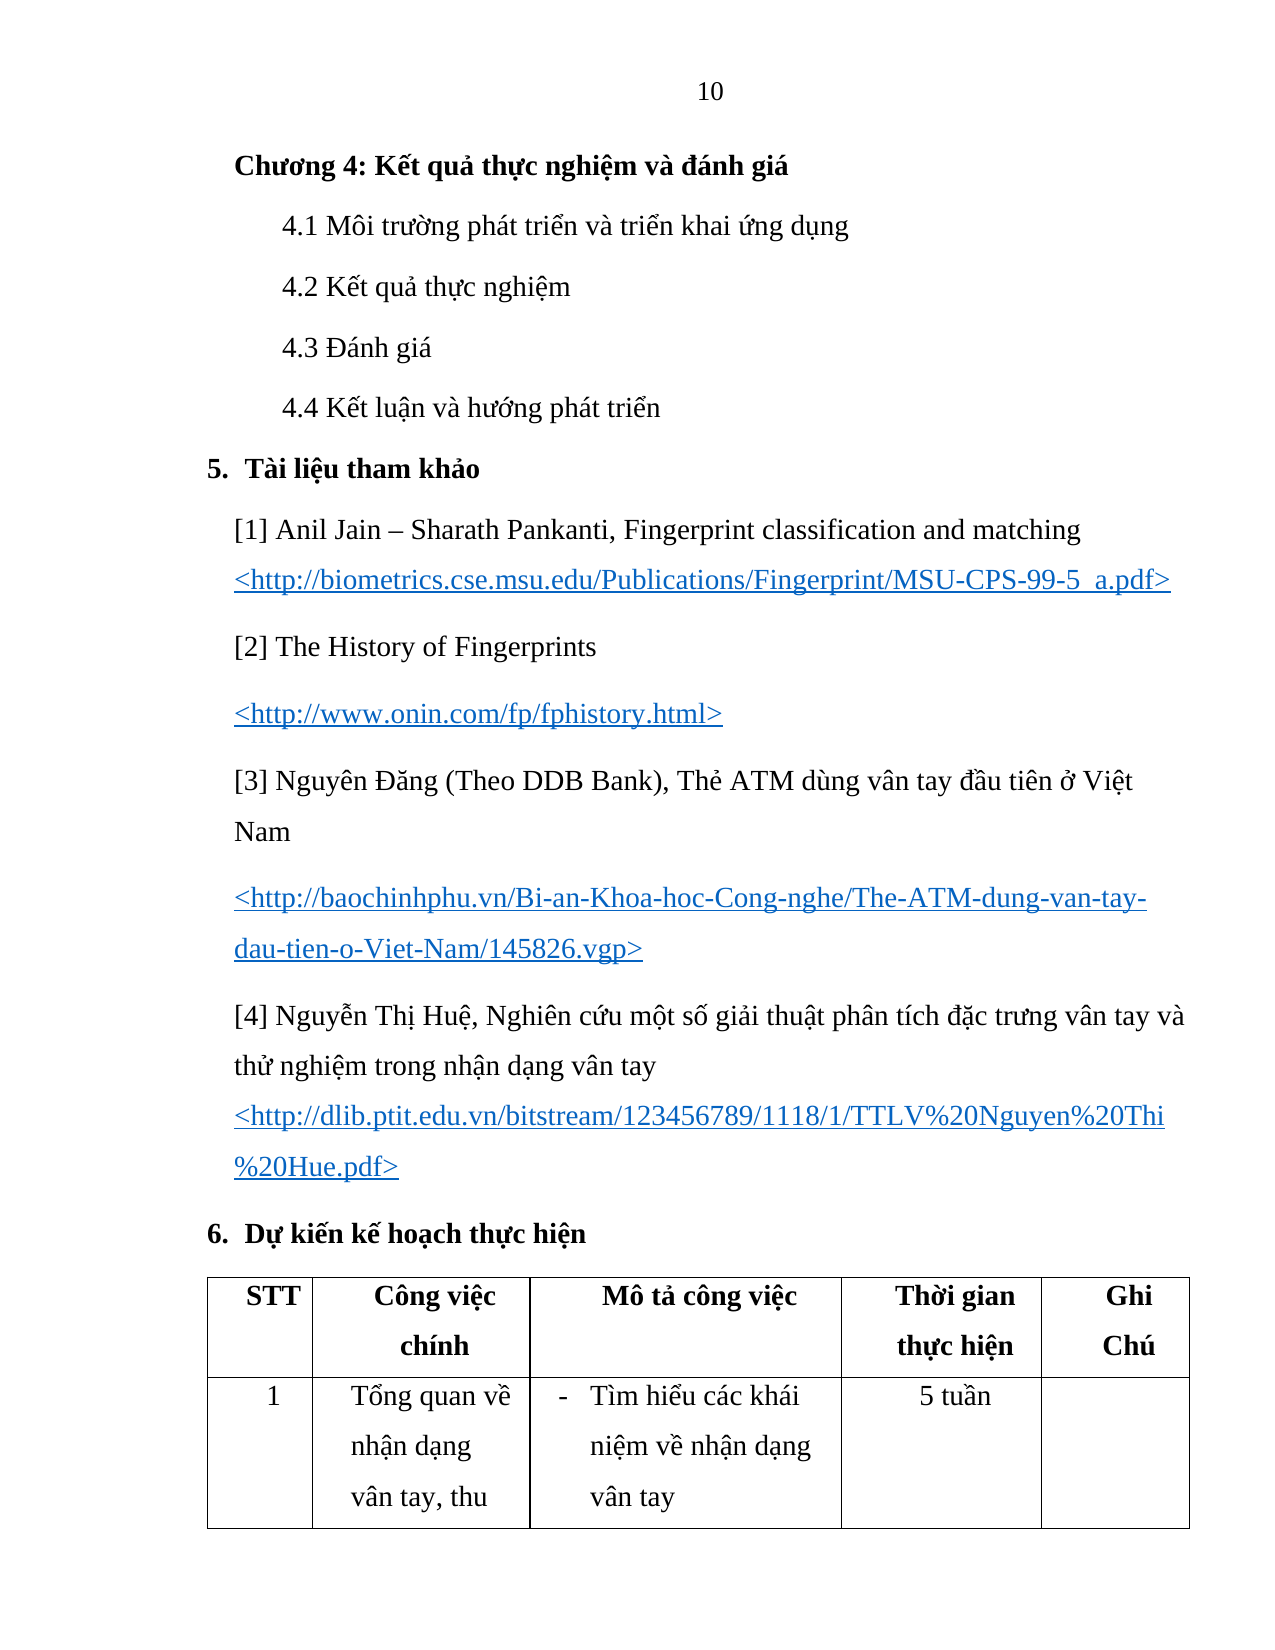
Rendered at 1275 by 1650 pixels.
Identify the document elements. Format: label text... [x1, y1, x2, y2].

table_header Ghi Chú [1042, 1278, 1189, 1377]
text [2] The History of Fingerprints [234, 629, 1186, 663]
table_header Thời gian thực hiện [842, 1278, 1041, 1377]
table_cell [1042, 1378, 1189, 1528]
table_cell 5 tuần [842, 1378, 1041, 1528]
table_header STT [208, 1278, 312, 1377]
text <http://www.onin.com/fp/fphistory.html> [234, 696, 1186, 730]
subtitle Tài liệu tham khảo [207, 451, 1186, 485]
subtitle Chương 4: Kết quả thực nghiệm và đánh giá [234, 148, 1186, 181]
text [3] Nguyên Đăng (Theo DDB Bank), Thẻ ATM dùng vân tay đầu tiên ở Việt Nam [234, 763, 1186, 847]
subtitle 4.1 Môi trường phát triển và triển khai ứng dụng [282, 208, 1186, 242]
table_header Công việc chính [313, 1278, 529, 1377]
subtitle 4.2 Kết quả thực nghiệm [282, 269, 1186, 303]
text [4] Nguyễn Thị Huệ, Nghiên cứu một số giải thuật phân tích đặc trưng vân tay và thử nghiệm trong nhận dạng vân tay <http://dlib.ptit.edu.vn/bitstream/123456789/1118/1/TTLV%20Nguyen%20Thi%20Hue.pdf> [234, 998, 1186, 1182]
table_cell Tổng quan về nhận dạng vân tay, thu thập số liệu [313, 1378, 529, 1528]
table_cell 1 [208, 1378, 312, 1528]
text [1] Anil Jain – Sharath Pankanti, Fingerprint classification and matching <http://biometrics.cse.msu.edu/Publications/Fingerprint/MSU-CPS-99-5_a.pdf> [234, 512, 1186, 596]
subtitle 4.4 Kết luận và hướng phát triển [282, 391, 1186, 424]
subtitle 4.3 Đánh giá [282, 330, 1186, 363]
subtitle Dự kiến kế hoạch thực hiện [207, 1216, 1186, 1249]
table_cell Tìm hiểu các khái niệm về nhận dạng vân tay Các hướng tiếp cận bài toán và hướng giải quyết. [531, 1378, 841, 1528]
table_header Mô tả công việc [531, 1278, 841, 1377]
text <http://baochinhphu.vn/Bi-an-Khoa-hoc-Cong-nghe/The-ATM-dung-van-tay-dau-tien-o-Viet-Nam/145826.vgp> [234, 881, 1186, 964]
